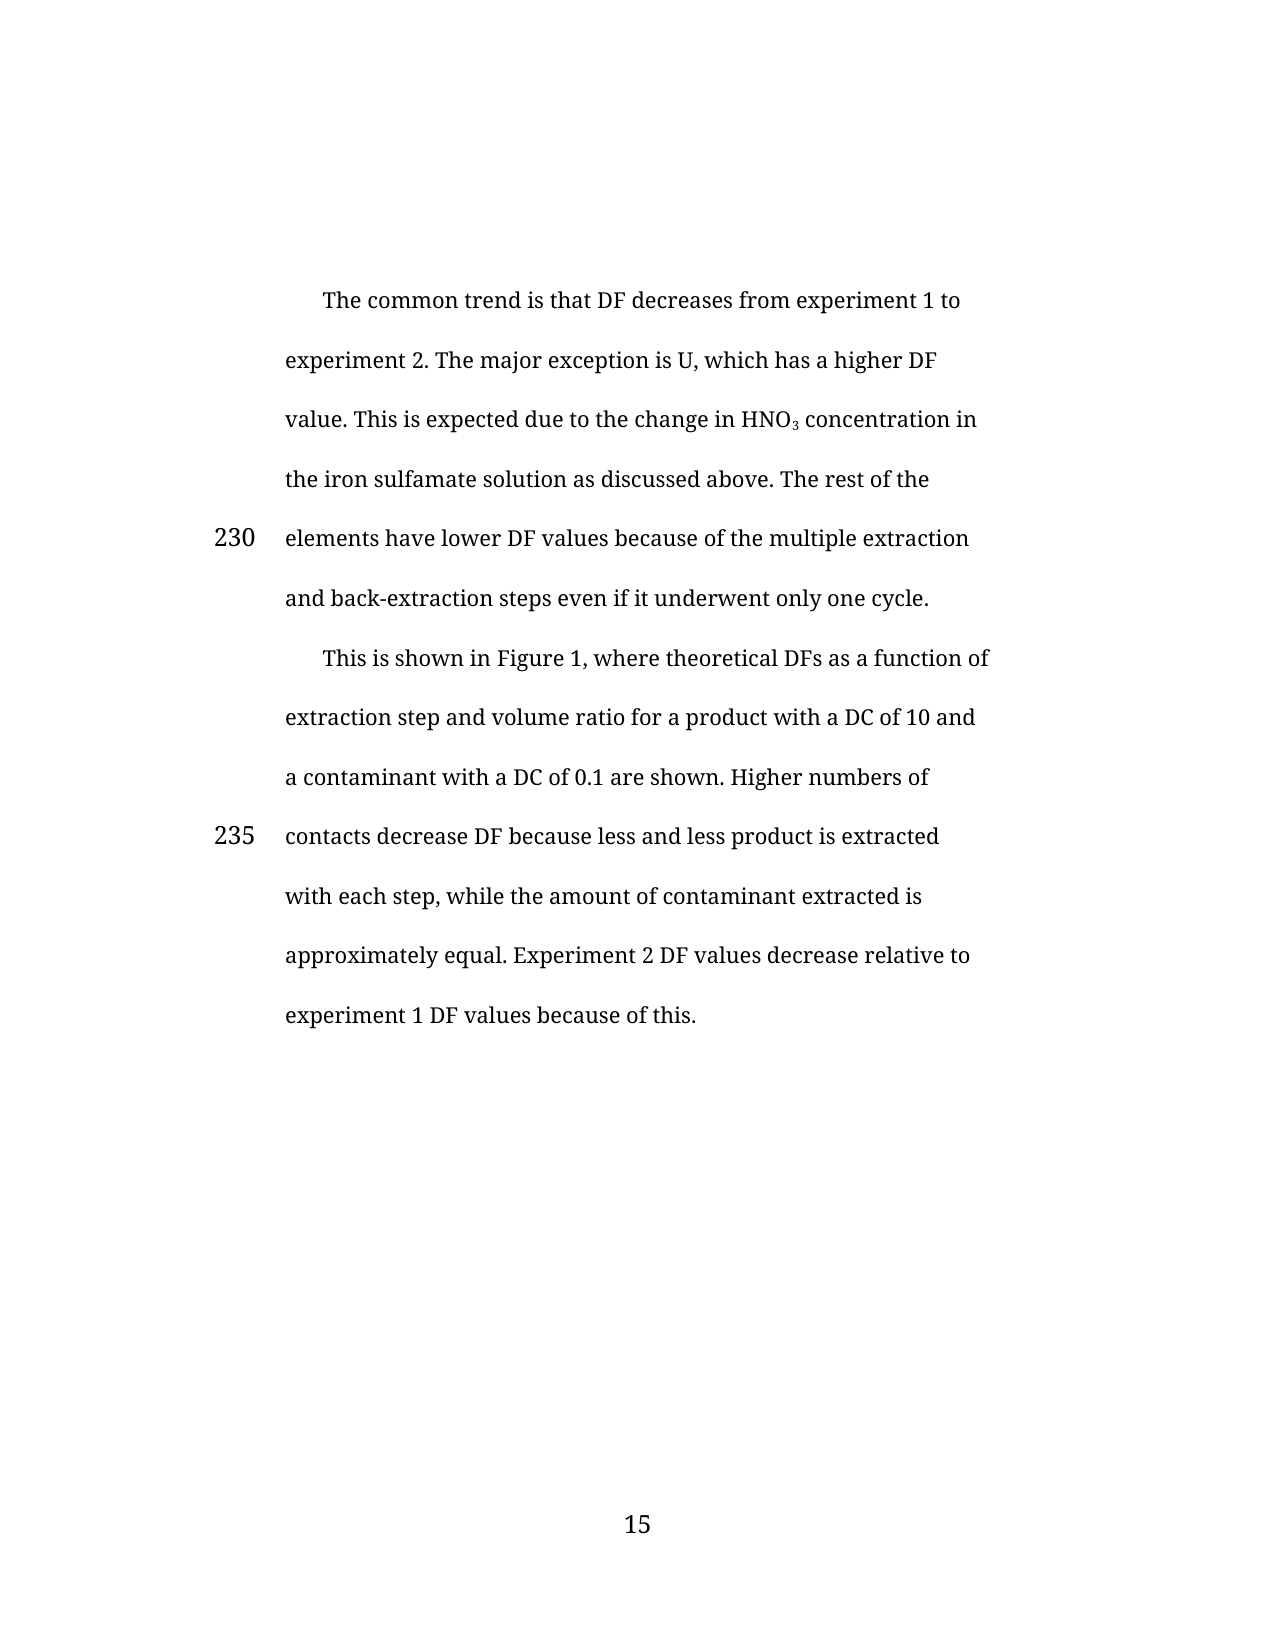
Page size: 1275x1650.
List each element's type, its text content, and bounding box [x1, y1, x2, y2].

text The common trend is that DF decreases from experiment 1 to experiment 2. The major exception is U, which has a higher DF value. This is expected due to the change in HNO3 concentration in the iron sulfamate solution as discussed above. The rest of the elements have lower DF values because of the multiple extraction and back-extraction steps even if it underwent only one cycle. [285, 285, 990, 613]
text This is shown in Figure 1, where theoretical DFs as a function of extraction step and volume ratio for a product with a DC of 10 and a contaminant with a DC of 0.1 are shown. Higher numbers of contacts decrease DF because less and less product is extracted with each step, while the amount of contaminant extracted is approximately equal. Experiment 2 DF values decrease relative to experiment 1 DF values because of this. [285, 642, 990, 1030]
